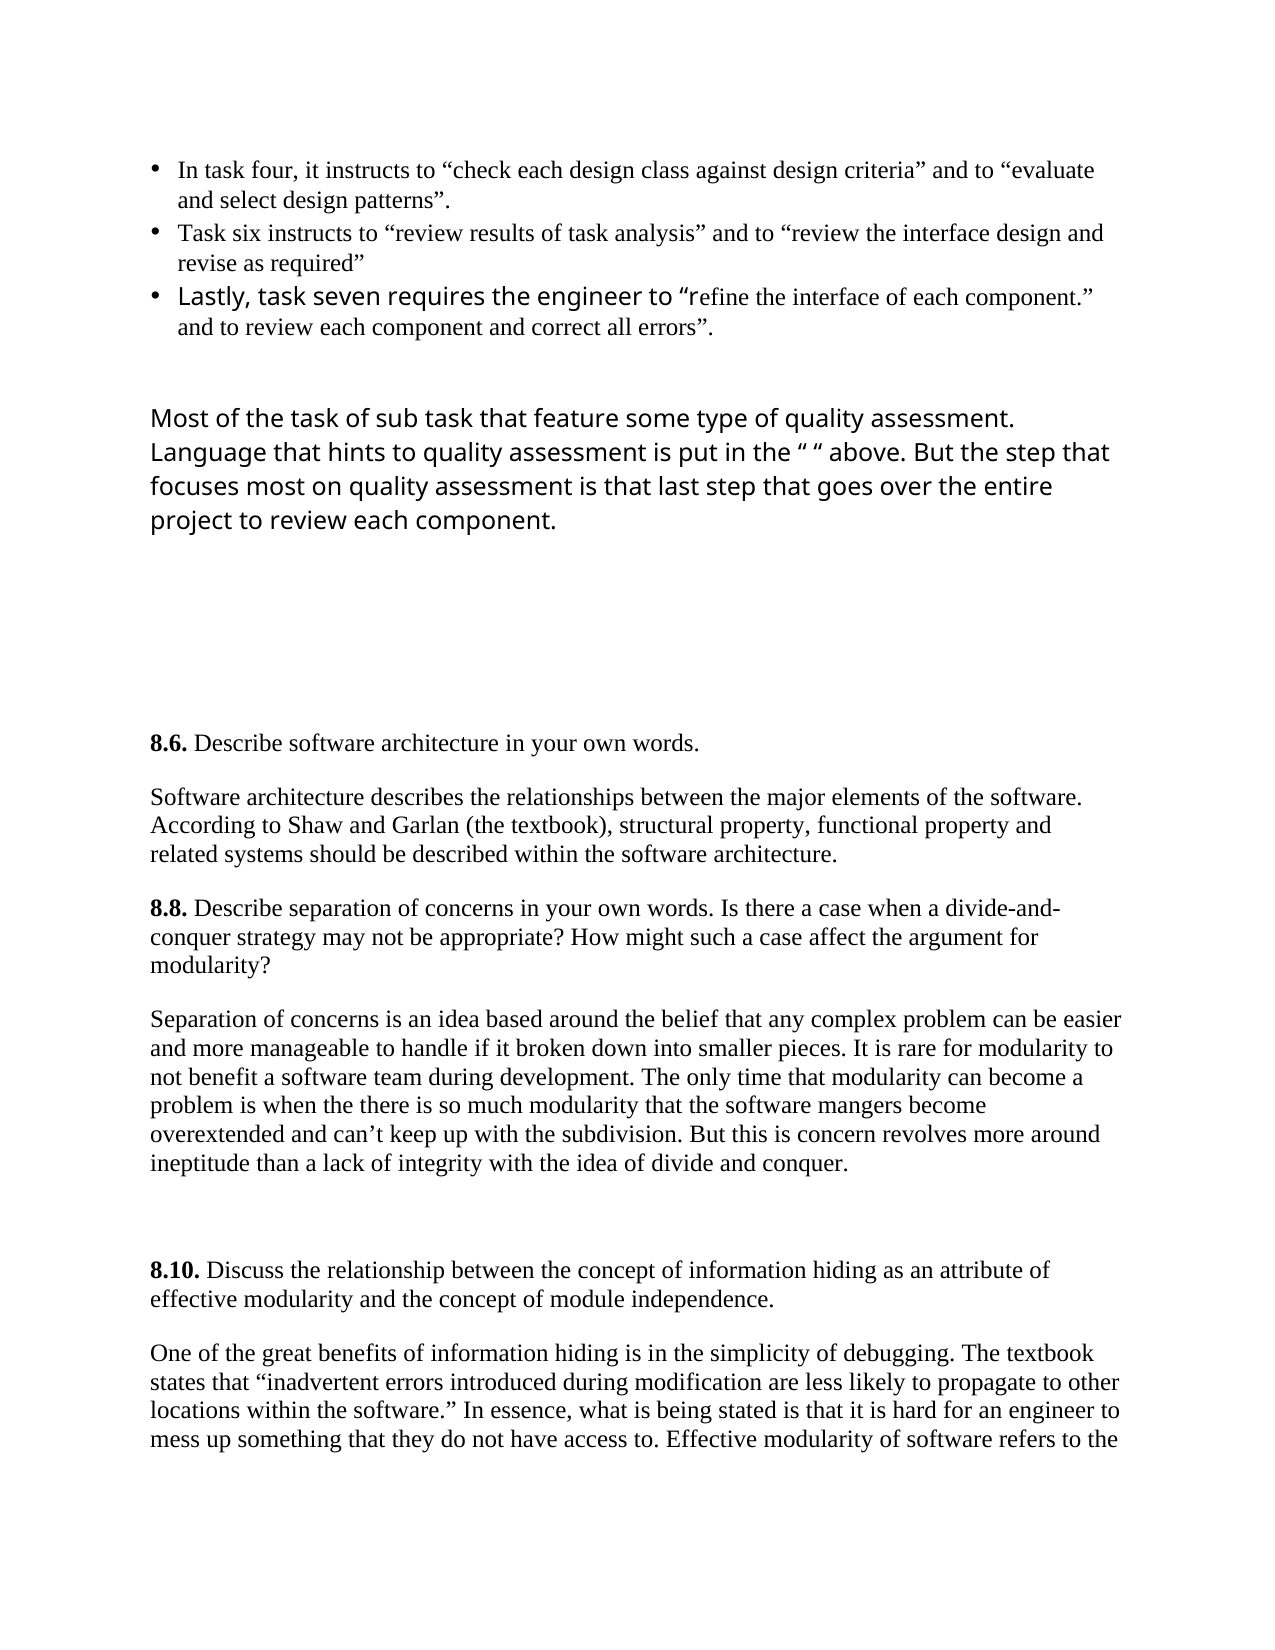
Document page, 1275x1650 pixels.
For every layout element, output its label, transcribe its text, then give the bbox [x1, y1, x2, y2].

list Lastly, task seven requires the engineer to “refine the interface of each component.” and to review each component and correct all errors”. [150, 387, 1125, 485]
text Most of the task of sub task that feature some type of quality assessment. Language that hints to quality assessment is put in the “ “ above. But the step that focuses most on quality assessment is that last step that goes over the entire project to review each component. [150, 510, 1125, 646]
list In task four, it instructs to “check each design class against design criteria” and to “evaluate and select design patterns”. [150, 210, 1125, 273]
text Software architecture describes the relationships between the major elements of the software. According to Shaw and Garlan (the textbook), structural property, functional property and related systems should be described within the software architecture. [150, 891, 1125, 978]
text 8.8. Describe separation of concerns in your own words. Is there a case when a divide-and- conquer strategy may not be appropriate? How might such a case affect the argument for modularity? [150, 1003, 1125, 1089]
list In step three I would like to highlight the task instructing the engineer to “be certain” [150, 150, 1125, 185]
text 8.10. Discuss the relationship between the concept of information hiding as an attribute of effective modularity and the concept of module independence. [150, 1365, 1125, 1423]
text 8.6. Describe software architecture in your own words. [150, 838, 1125, 866]
list Task six instructs to “review results of task analysis” and to “review the interface design and revise as required” [150, 298, 1125, 362]
text Separation of concerns is an idea based around the belief that any complex problem can be easier and more manageable to handle if it broken down into smaller pieces. It is rare for modularity to not benefit a software team during development. The only time that modularity can become a problem is when the there is so much modularity that the software mangers become overextended and can’t keep up with the subdivision. But this is concern revolves more around ineptitude than a lack of integrity with the idea of divide and conquer. [150, 1114, 1125, 1286]
